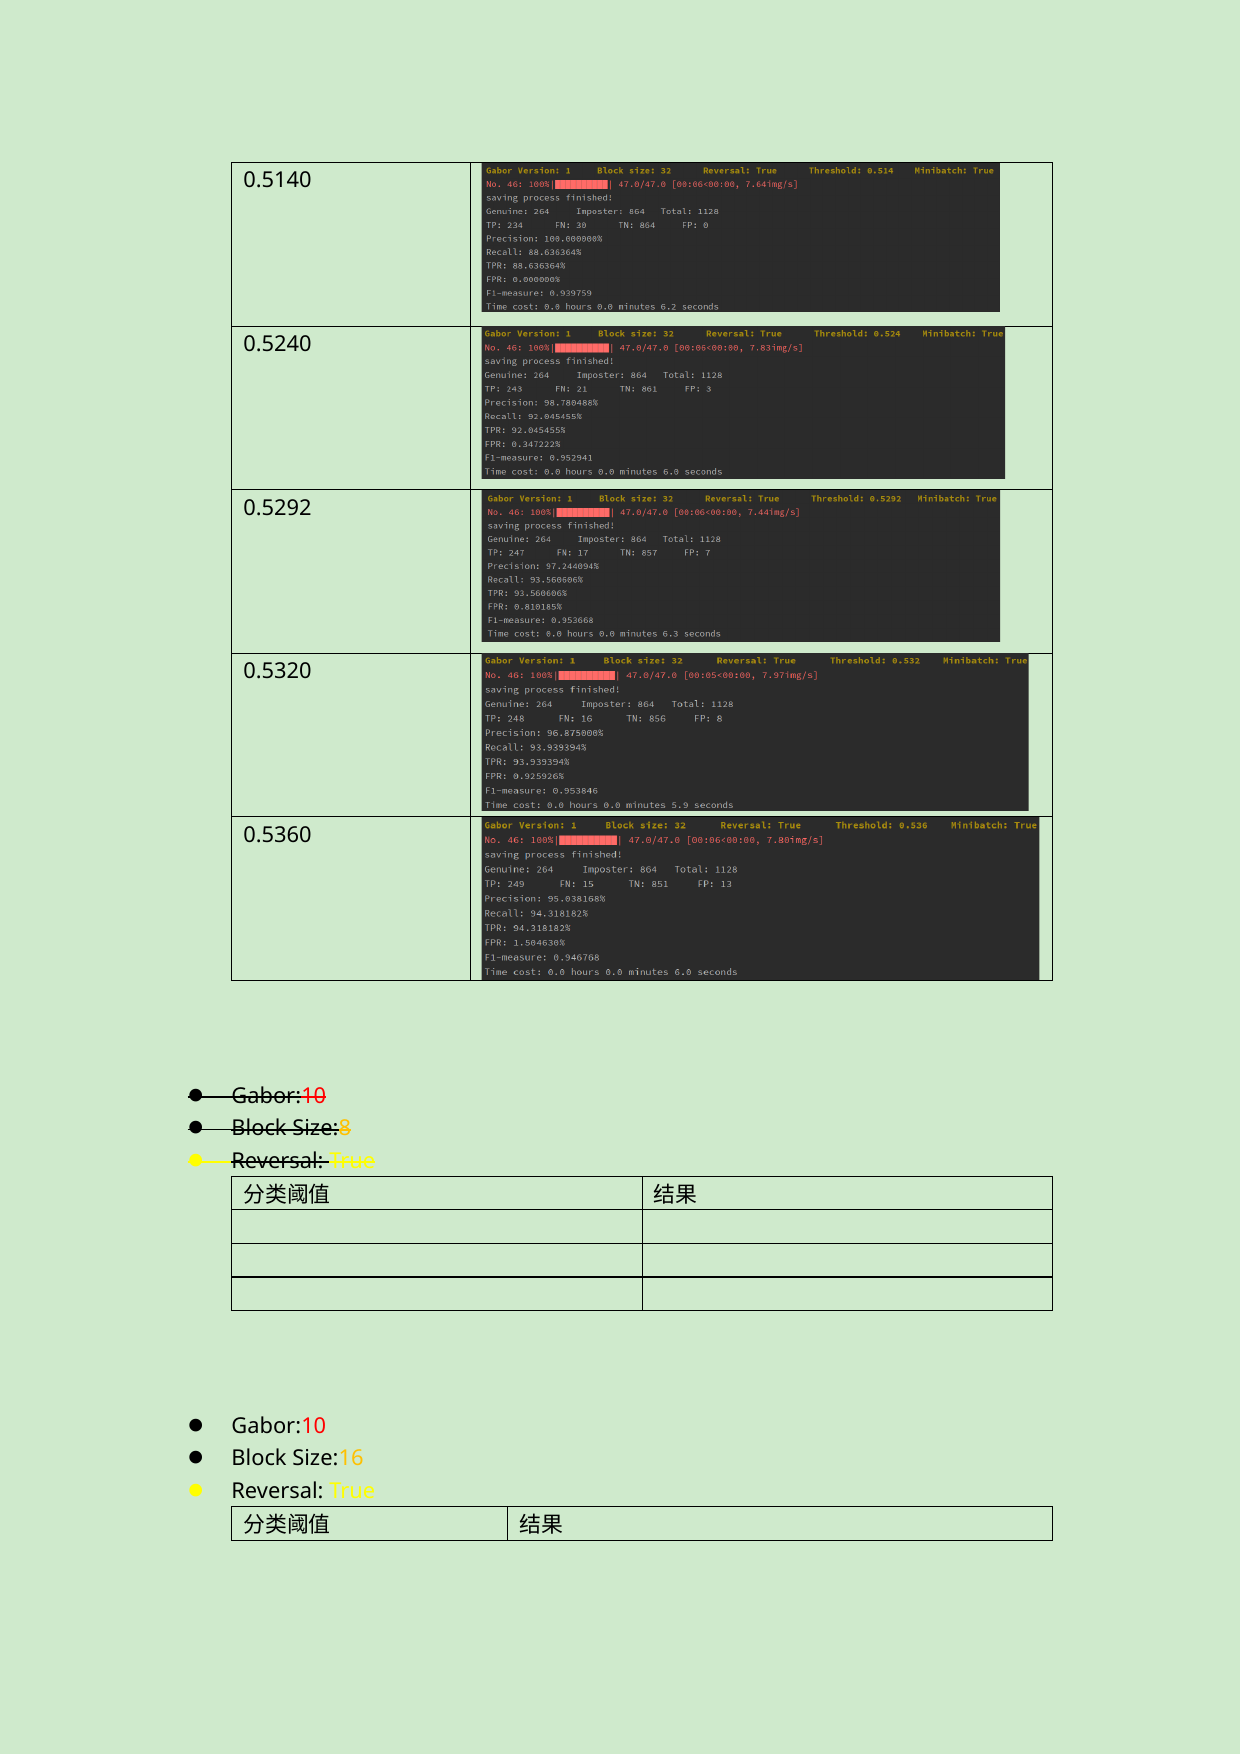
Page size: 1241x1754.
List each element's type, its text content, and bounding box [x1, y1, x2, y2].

table_cell 0.5320 [232, 654, 470, 816]
table_cell [471, 327, 1052, 489]
table_header 分类阈值 [232, 1507, 507, 1539]
picture [481, 326, 1006, 479]
table_cell [471, 490, 1052, 653]
table_cell [471, 654, 1052, 816]
list Block Size:8 [187, 1111, 1053, 1143]
list Block Size:16 [187, 1441, 1053, 1473]
list Gabor:10 [187, 1078, 1053, 1111]
table_cell 0.5240 [232, 327, 470, 489]
table_cell [232, 1278, 642, 1310]
list Gabor:10 [187, 1408, 1053, 1441]
list Reversal: True [187, 1143, 1053, 1176]
table_cell 0.5140 [232, 163, 470, 326]
table_cell 0.5292 [232, 490, 470, 653]
table_cell [643, 1278, 1052, 1310]
table_header 结果 [508, 1507, 1052, 1539]
table_cell [471, 163, 1052, 326]
picture [481, 163, 1000, 312]
picture [481, 490, 1001, 642]
table_cell [643, 1244, 1052, 1276]
picture [481, 653, 1029, 811]
list Reversal: True [187, 1473, 1053, 1506]
table_cell [471, 817, 481, 980]
table_cell 0.5360 [232, 817, 470, 980]
table_cell [232, 1244, 642, 1276]
picture [481, 817, 1040, 980]
table_header 分类阈值 [232, 1177, 642, 1209]
table_cell [232, 1210, 642, 1243]
table_header 结果 [643, 1177, 1052, 1209]
table_cell [643, 1210, 1052, 1243]
table_cell [1040, 817, 1052, 980]
